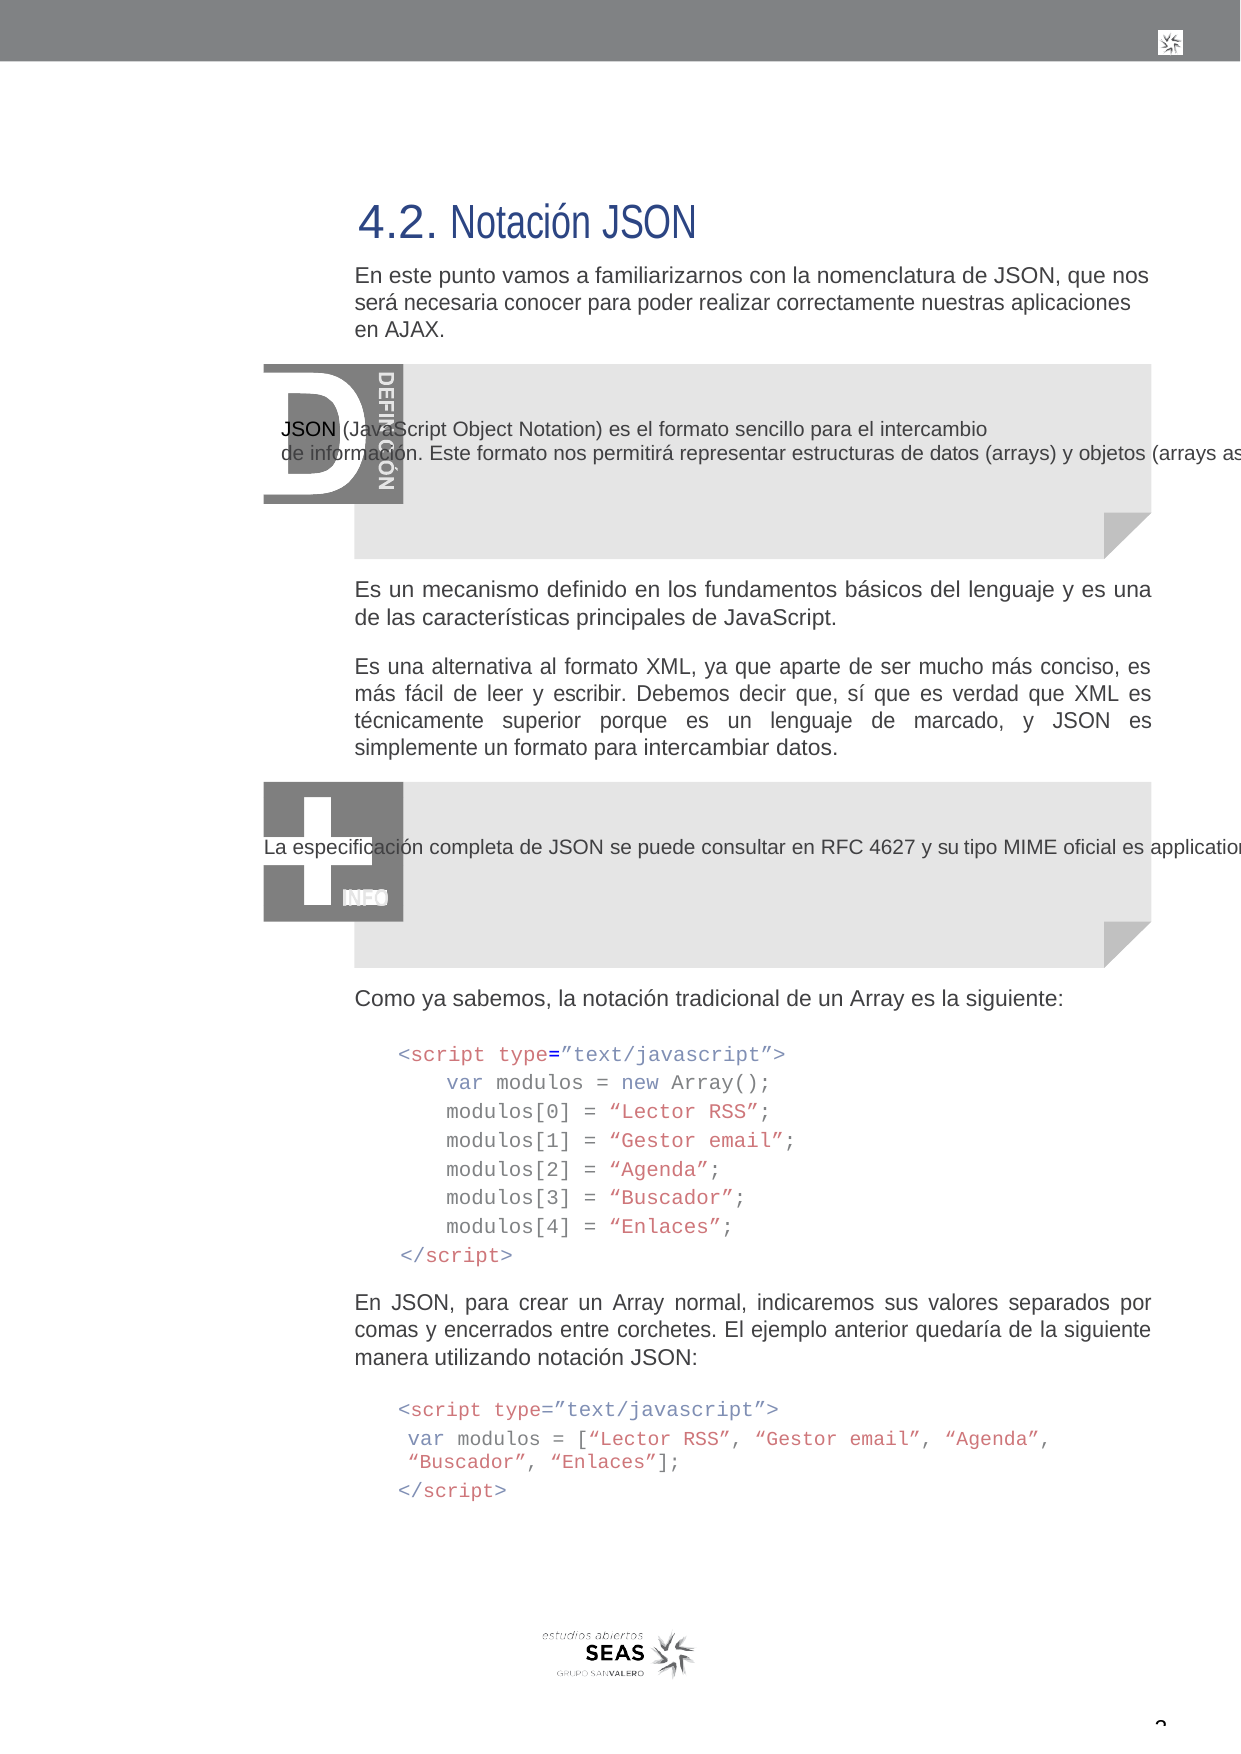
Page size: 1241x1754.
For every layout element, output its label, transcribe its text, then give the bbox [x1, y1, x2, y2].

text En JSON, para crear un Array normal, indicaremos sus valores separados por comas y encerrados entre corchetes. El ejemplo anterior quedaría de la siguiente manera utilizando notación JSON: [354, 1289, 1152, 1370]
text </script> [398, 1480, 1240, 1504]
text <script type=”text/javascript”> var modulos = new Array(); modulos[0] = “Lector RSS”; modulos[1] = “Gestor email”; modulos[2] = “Agenda”; modulos[3] = “Buscador”; modulos[4] = “Enlaces”; [398, 1039, 798, 1240]
text var modulos = [“Lector RSS”, “Gestor email”, “Agenda”, “Buscador”, “Enlaces”]; [407, 1428, 1153, 1474]
text Como ya sabemos, la notación tradicional de un Array es la siguiente: [354, 985, 1240, 1012]
picture [343, 889, 388, 906]
text En este punto vamos a familiarizarnos con la nomenclatura de JSON, que nos será necesaria conocer para poder realizar correctamente nuestras aplicaciones en AJAX. [354, 262, 1153, 343]
picture [1158, 30, 1183, 56]
subtitle Notación JSON [358, 194, 1240, 249]
text Es un mecanismo definido en los fundamentos básicos del lenguaje y es una de las características principales de JavaScript. [354, 576, 1152, 630]
text </script> [400, 1246, 1240, 1269]
text <script type=”text/javascript”> [398, 1398, 1240, 1422]
text Es una alternativa al formato XML, ya que aparte de ser mucho más conciso, es más fácil de leer y escribir. Debemos decir que, sí que es verdad que XML es técnicamente superior porque es un lenguaje de marcado, y JSON es simplemente un formato para intercambiar datos. [354, 653, 1152, 760]
picture [542, 1628, 698, 1680]
